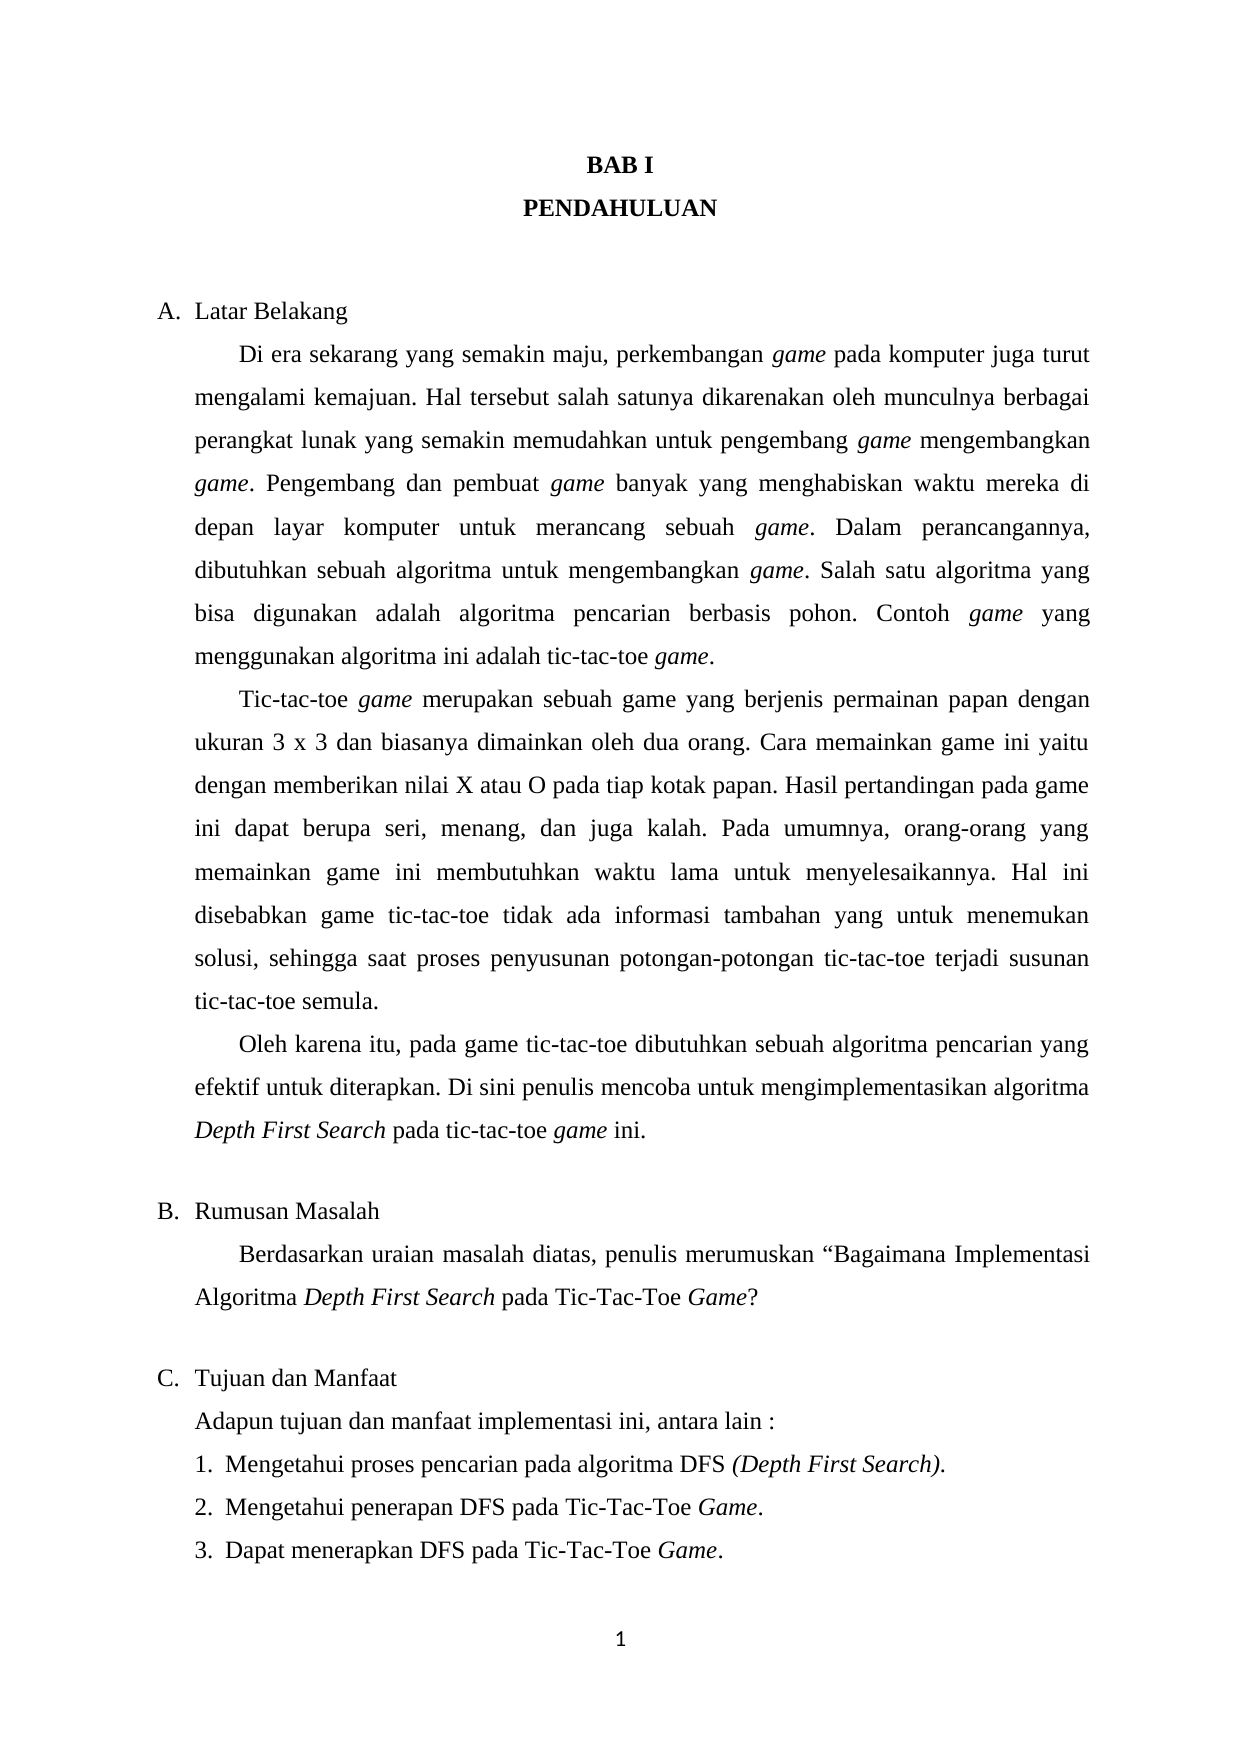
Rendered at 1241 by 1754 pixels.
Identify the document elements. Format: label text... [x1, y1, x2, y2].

subtitle Latar Belakang [157, 296, 1090, 325]
subtitle Tujuan dan Manfaat [157, 1363, 1090, 1392]
text Oleh karena itu, pada game tic-tac-toe dibutuhkan sebuah algoritma pencarian yang efektif untuk diterapkan. Di sini penulis mencoba untuk mengimplementasikan algoritma Depth First Search pada tic-tac-toe game ini. [194, 1029, 1090, 1144]
subtitle Rumusan Masalah [157, 1196, 1090, 1225]
list Mengetahui proses pencarian pada algoritma DFS (Depth First Search). [165, 1449, 1090, 1478]
text Tic-tac-toe game merupakan sebuah game yang berjenis permainan papan dengan ukuran 3 x 3 dan biasanya dimainkan oleh dua orang. Cara memainkan game ini yaitu dengan memberikan nilai X atau O pada tiap kotak papan. Hasil pertandingan pada game ini dapat berupa seri, menang, dan juga kalah. Pada umumnya, orang-orang yang memainkan game ini membutuhkan waktu lama untuk menyelesaikannya. Hal ini disebabkan game tic-tac-toe tidak ada informasi tambahan yang untuk menemukan solusi, sehingga saat proses penyusunan potongan-potongan tic-tac-toe terjadi susunan tic-tac-toe semula. [194, 684, 1090, 1015]
list Dapat menerapkan DFS pada Tic-Tac-Toe Game. [165, 1535, 1090, 1564]
list Mengetahui penerapan DFS pada Tic-Tac-Toe Game. [165, 1492, 1090, 1521]
text Adapun tujuan dan manfaat implementasi ini, antara lain : [194, 1406, 1090, 1435]
text Berdasarkan uraian masalah diatas, penulis merumuskan “Bagaimana Implementasi Algoritma Depth First Search pada Tic-Tac-Toe Game? [194, 1239, 1090, 1311]
subtitle PENDAHULUAN [150, 193, 1090, 222]
subtitle BAB I [150, 150, 1090, 179]
text Di era sekarang yang semakin maju, perkembangan game pada komputer juga turut mengalami kemajuan. Hal tersebut salah satunya dikarenakan oleh munculnya berbagai perangkat lunak yang semakin memudahkan untuk pengembang game mengembangkan game. Pengembang dan pembuat game banyak yang menghabiskan waktu mereka di depan layar komputer untuk merancang sebuah game. Dalam perancangannya, dibutuhkan sebuah algoritma untuk mengembangkan game. Salah satu algoritma yang bisa digunakan adalah algoritma pencarian berbasis pohon. Contoh game yang menggunakan algoritma ini adalah tic-tac-toe game. [194, 339, 1090, 670]
